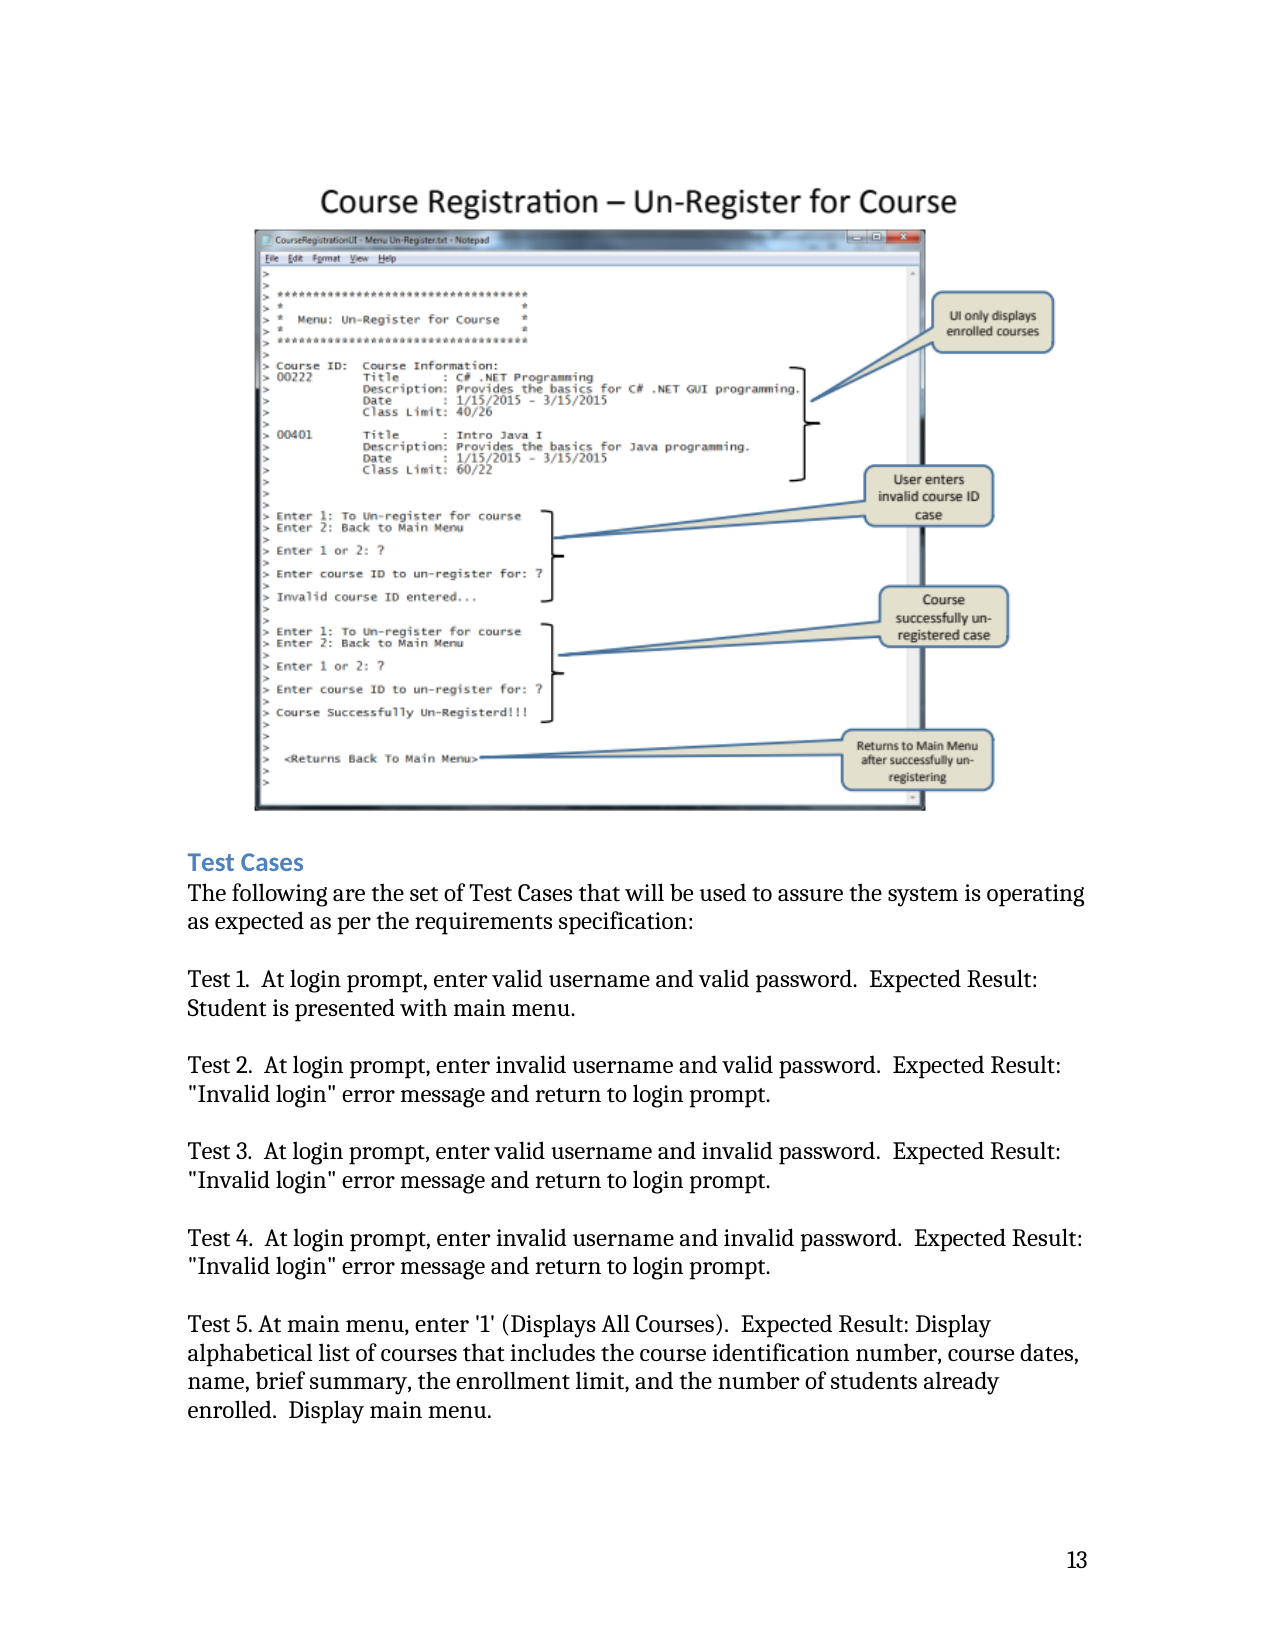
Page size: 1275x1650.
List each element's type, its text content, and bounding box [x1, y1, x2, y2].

text Test 3. At login prompt, enter valid username and invalid password. Expected Result: "Invalid login" error message and return to login prompt. [187, 1137, 1087, 1195]
subtitle Test Cases [187, 846, 1087, 878]
text Test 1. At login prompt, enter valid username and valid password. Expected Result: Student is presented with main menu. [187, 965, 1087, 1022]
text Test 2. At login prompt, enter invalid username and valid password. Expected Result: "Invalid login" error message and return to login prompt. [187, 1051, 1087, 1108]
text Test 5. At main menu, enter '1' (Displays All Courses). Expected Result: Display alphabetical list of courses that includes the course identification number, course dates, name, brief summary, the enrollment limit, and the number of students already enrolled. Display main menu. [187, 1310, 1087, 1425]
text The following are the set of Test Cases that will be used to assure the system is operating as expected as per the requirements specification: [187, 878, 1087, 936]
text Test 4. At login prompt, enter invalid username and invalid password. Expected Result: "Invalid login" error message and return to login prompt. [187, 1223, 1087, 1281]
